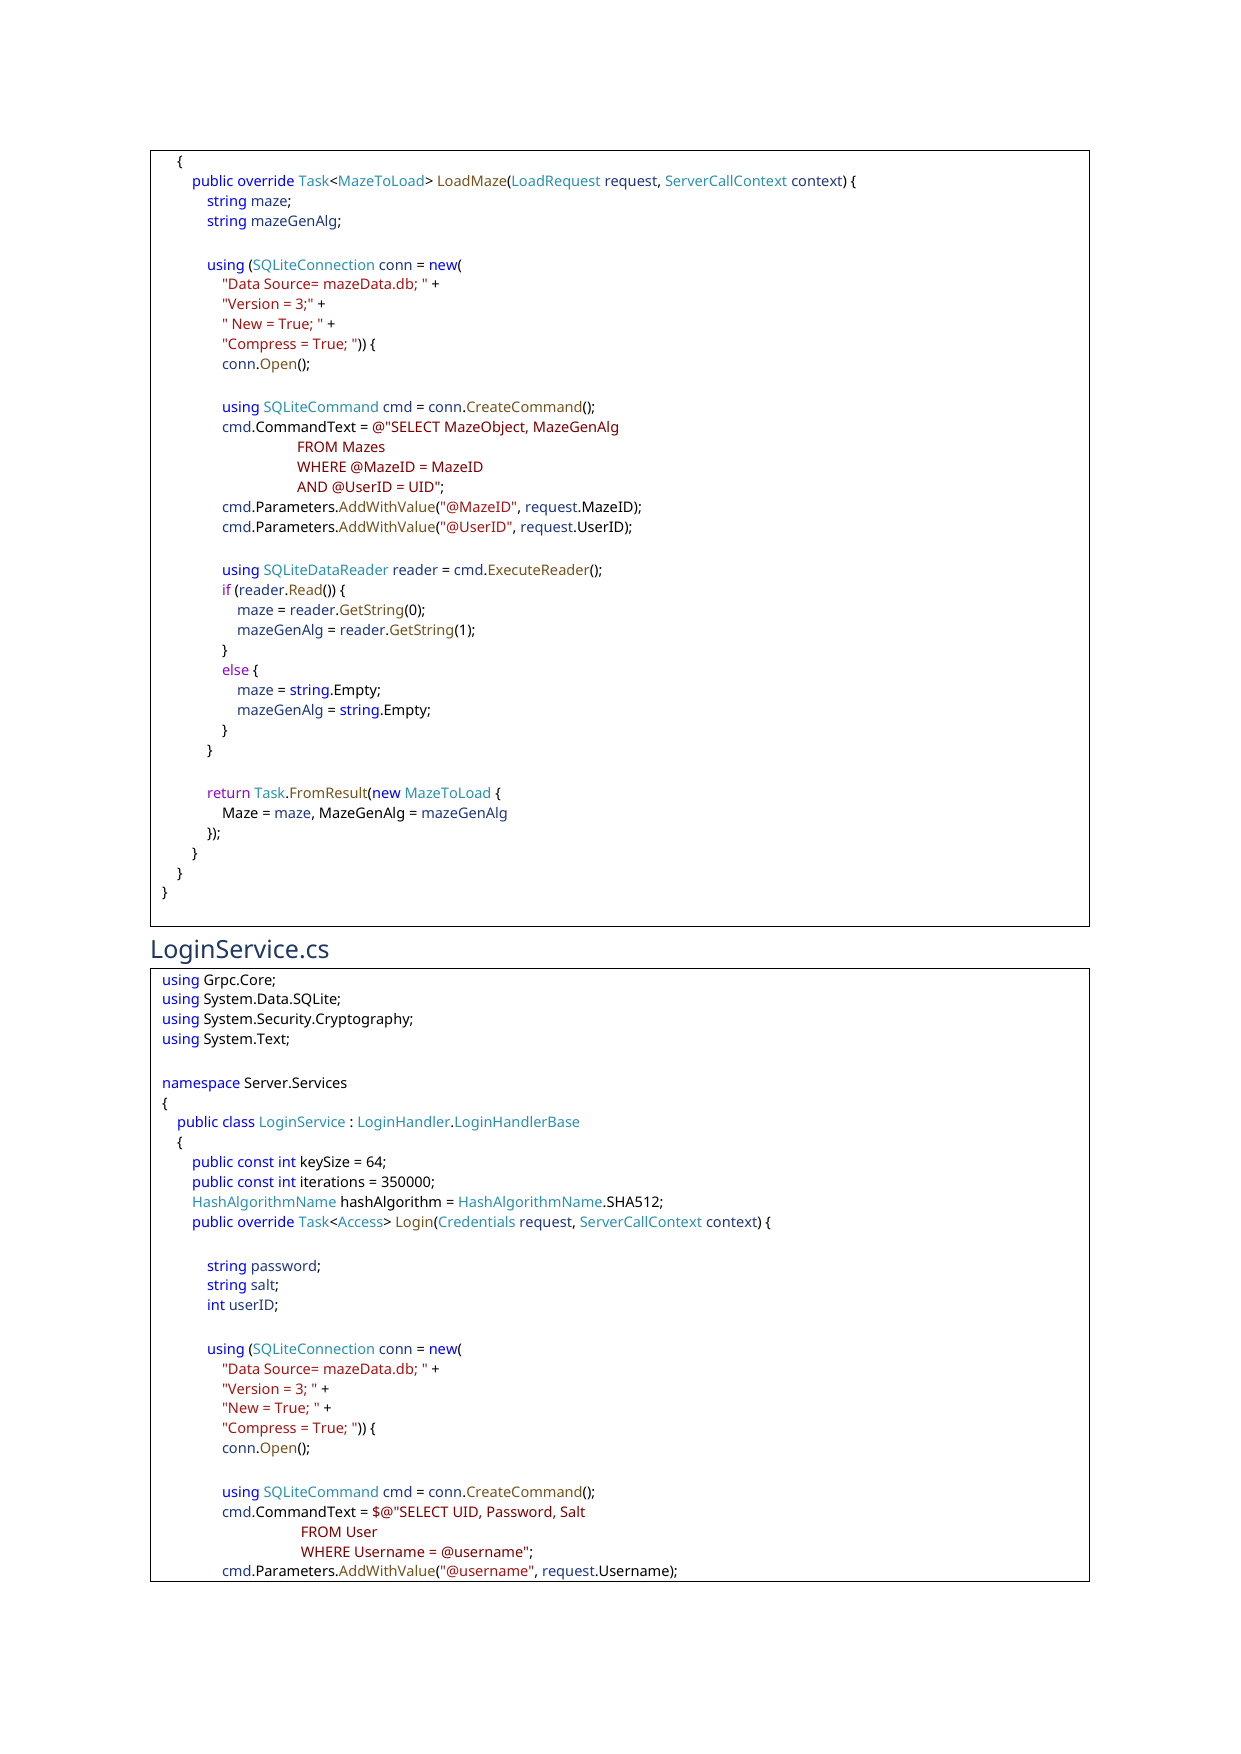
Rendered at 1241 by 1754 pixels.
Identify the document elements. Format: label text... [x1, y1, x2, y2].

subtitle LoginService.cs [150, 931, 1090, 966]
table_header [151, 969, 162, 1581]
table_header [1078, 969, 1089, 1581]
